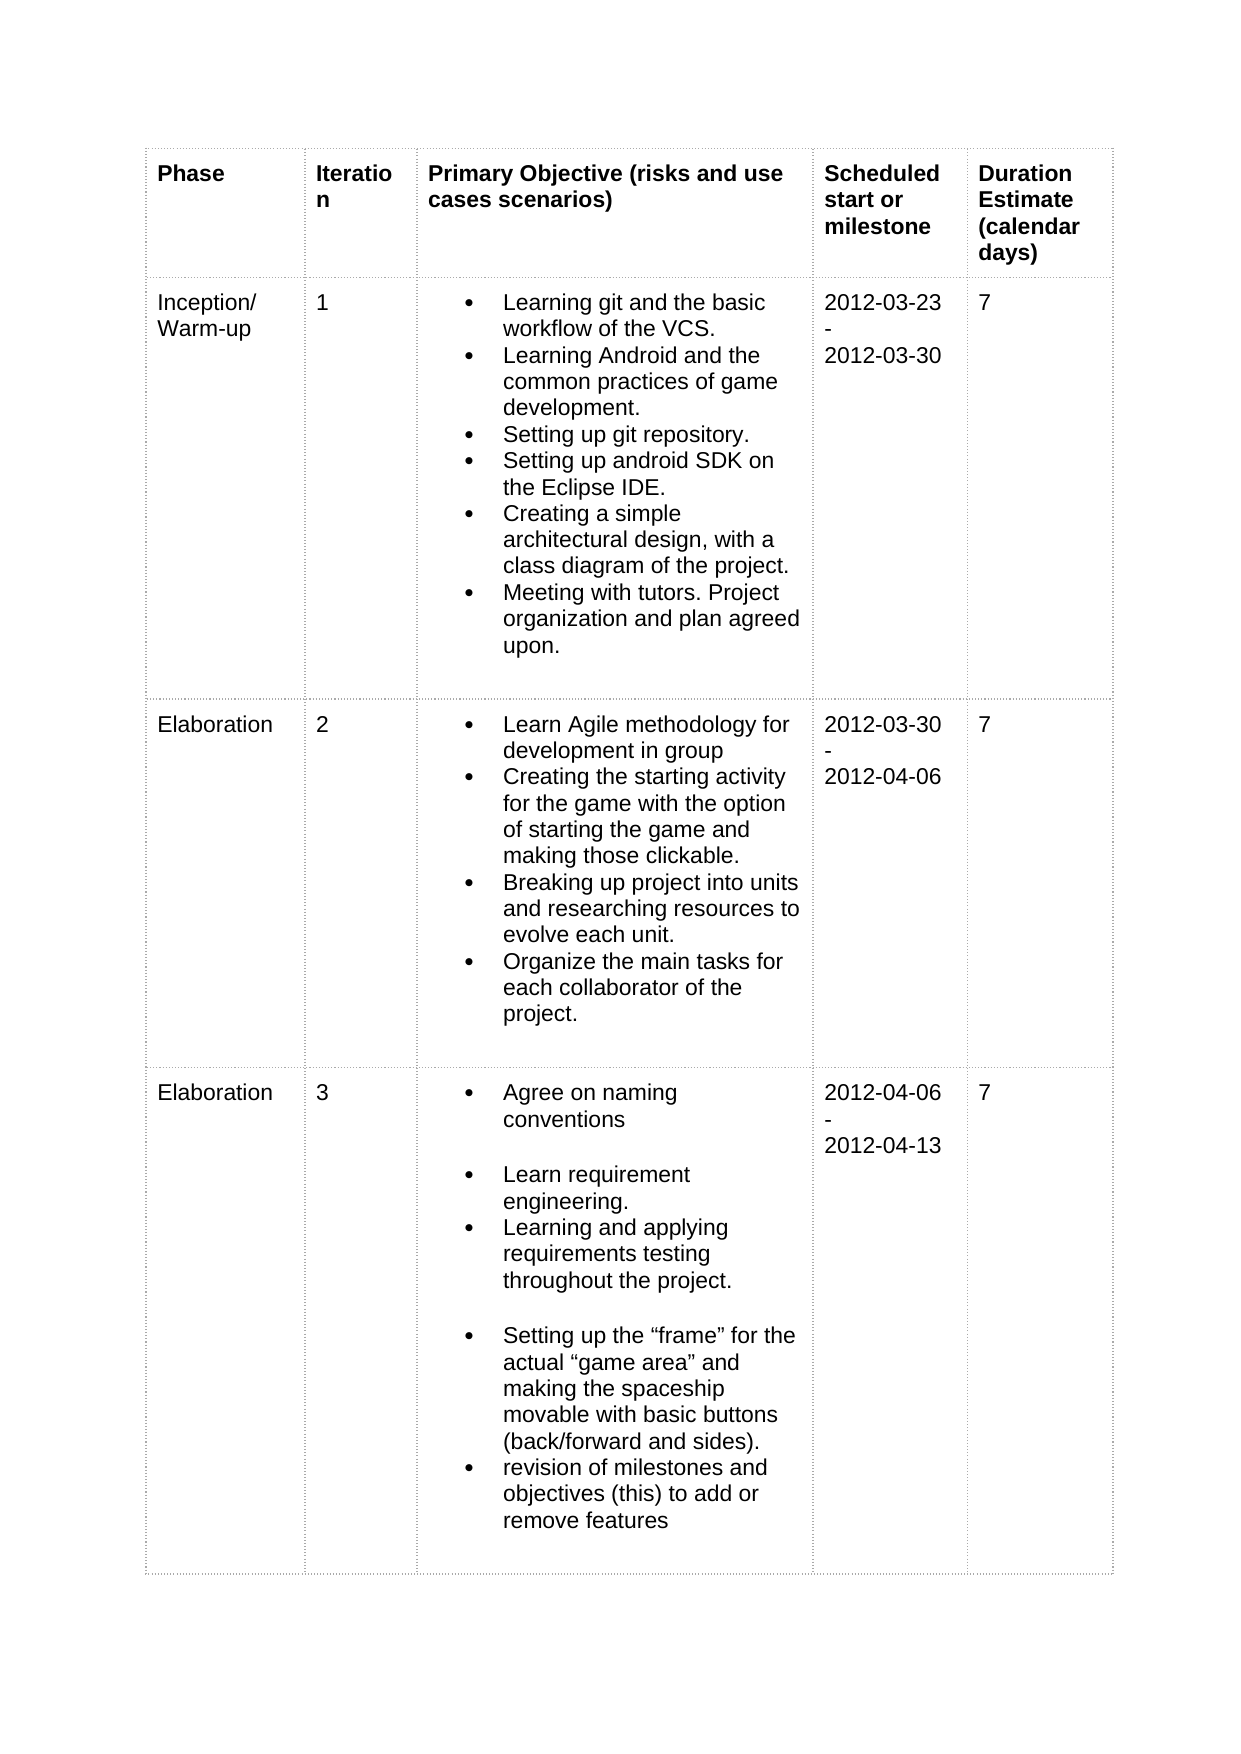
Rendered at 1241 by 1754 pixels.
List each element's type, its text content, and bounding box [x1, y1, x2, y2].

table_cell 3 [305, 1067, 417, 1573]
table_cell 1 [305, 276, 417, 698]
table_header Iteration [305, 148, 417, 276]
table_cell 2012-04-06 - 2012-04-13 [813, 1067, 967, 1573]
table_cell 7 [967, 276, 1113, 698]
table_header Phase [146, 148, 305, 276]
table_cell Inception/ Warm-up [146, 276, 305, 698]
table_cell 7 [967, 698, 1113, 1067]
table_header Scheduled start or milestone [813, 148, 967, 276]
table_cell Learning git and the basic workflow of the VCS. Learning Android and the common practices of game development. Setting up git repository. Setting up android SDK on the Eclipse IDE. Creating a simple architectural design, with a class diagram of the project. Meeting with tutors. Project organization and plan agreed upon. [417, 276, 813, 698]
table_header Primary Objective (risks and use cases scenarios) [417, 148, 813, 276]
table_cell 2 [305, 698, 417, 1067]
table_cell Elaboration [146, 698, 305, 1067]
table_cell 2012-03-30 - 2012-04-06 [813, 698, 967, 1067]
table_cell 2012-03-23 - 2012-03-30 [813, 276, 967, 698]
table_header Duration Estimate (calendar days) [967, 148, 1113, 276]
table_cell Elaboration [146, 1067, 305, 1573]
table_cell 7 [967, 1067, 1113, 1573]
table_cell Learn Agile methodology for development in group Creating the starting activity for the game with the option of starting the game and making those clickable. Breaking up project into units and researching resources to evolve each unit. Organize the main tasks for each collaborator of the project. [417, 698, 813, 1067]
